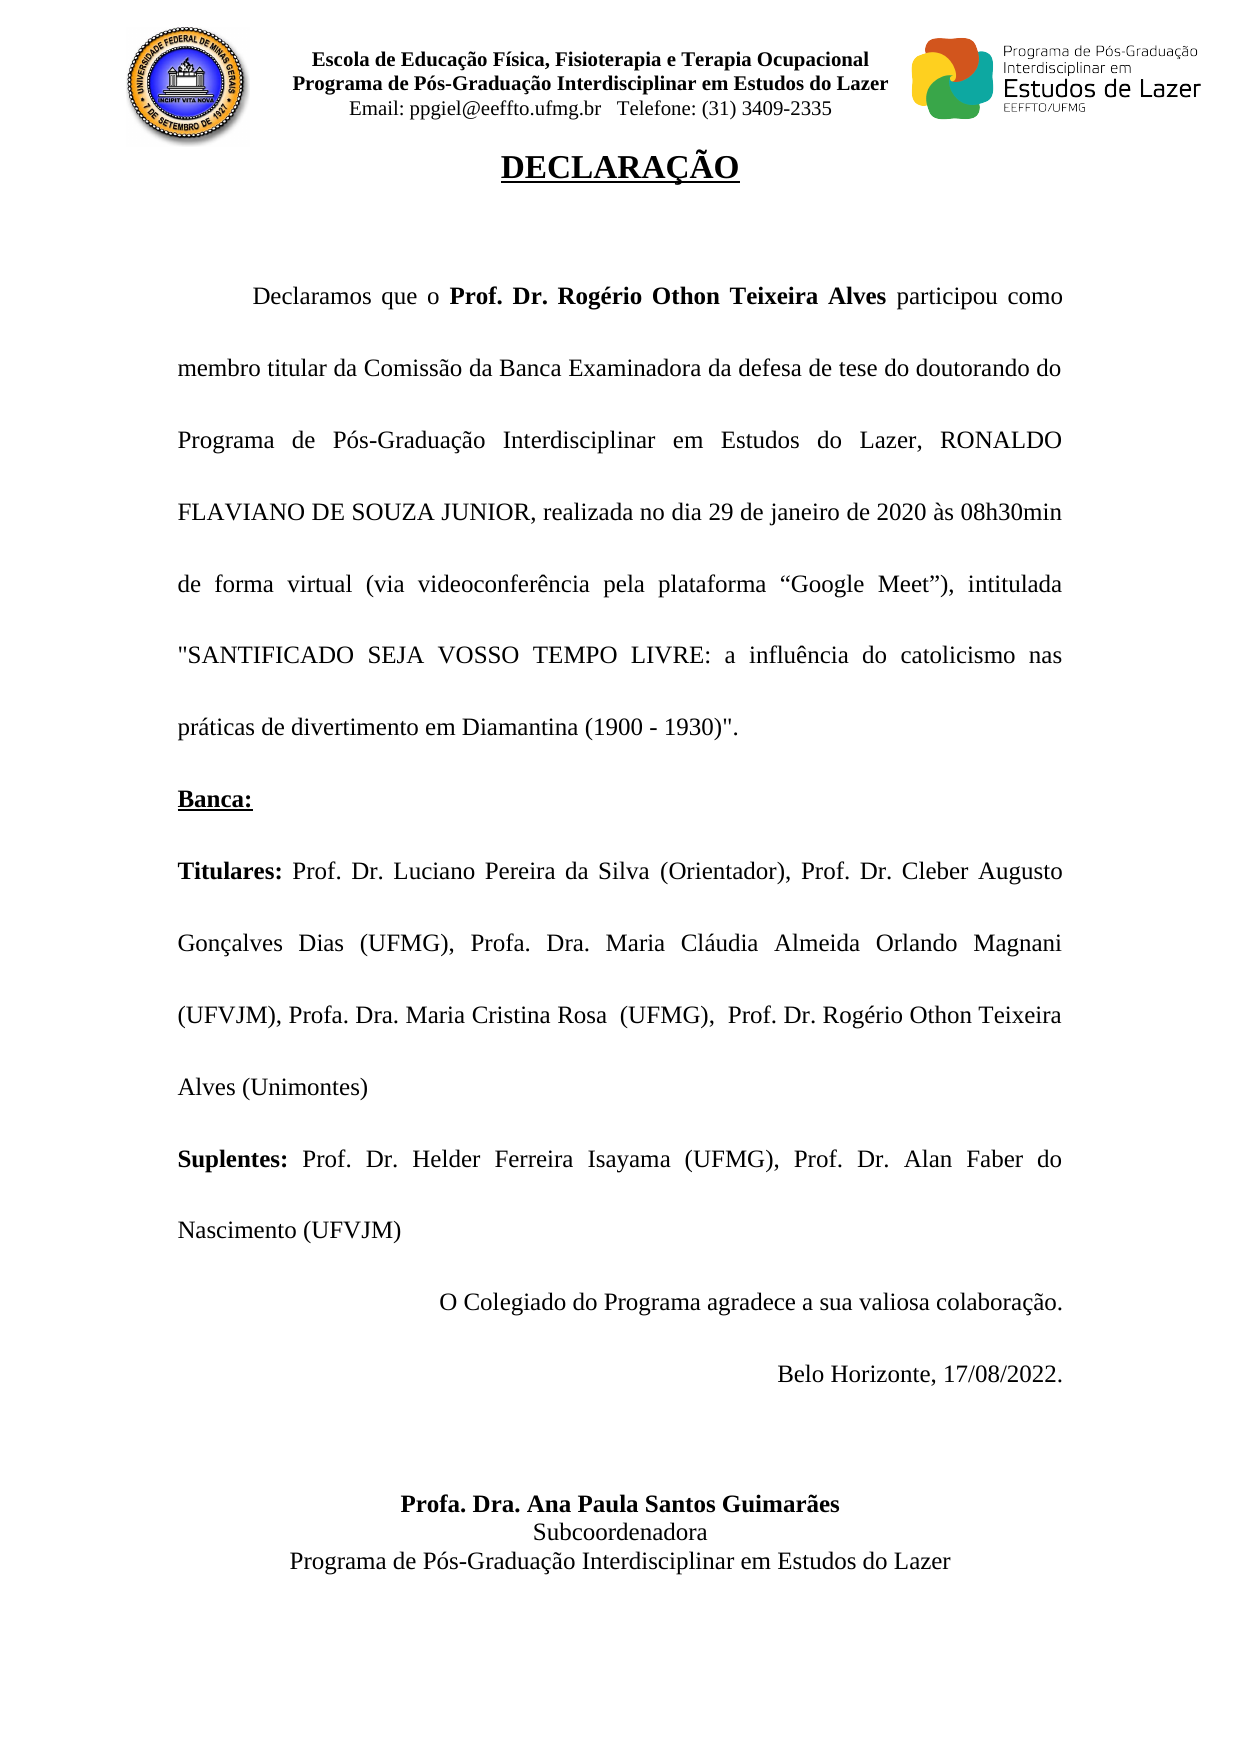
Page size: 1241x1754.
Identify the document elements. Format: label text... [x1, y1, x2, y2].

text Declaramos que o Prof. Dr. Rogério Othon Teixeira Alves participou como membro titular da Comissão da Banca Examinadora da defesa de tese do doutorando do Programa de Pós-Graduação Interdisciplinar em Estudos do Lazer, RONALDO FLAVIANO DE SOUZA JUNIOR, realizada no dia 29 de janeiro de 2020 às 08h30min de forma virtual (via videoconferência pela plataforma “Google Meet”), intitulada "SANTIFICADO SEJA VOSSO TEMPO LIVRE: a influência do catolicismo nas práticas de divertimento em Diamantina (1900 - 1930)". [177, 281, 1063, 741]
text O Colegiado do Programa agradece a sua valiosa colaboração. [177, 1287, 1063, 1316]
picture [125, 27, 250, 147]
text Banca: [177, 784, 1063, 813]
text Programa de Pós-Graduação Interdisciplinar em Estudos do Lazer [177, 1546, 1063, 1575]
text DECLARAÇÃO [177, 148, 1063, 186]
text Titulares: Prof. Dr. Luciano Pereira da Silva (Orientador), Prof. Dr. Cleber Augusto Gonçalves Dias (UFMG), Profa. Dra. Maria Cláudia Almeida Orlando Magnani (UFVJM), Profa. Dra. Maria Cristina Rosa (UFMG), Prof. Dr. Rogério Othon Teixeira Alves (Unimontes) [177, 856, 1063, 1101]
text Belo Horizonte, 17/08/2022. [177, 1359, 1063, 1388]
text Profa. Dra. Ana Paula Santos Guimarães [177, 1489, 1063, 1517]
picture [893, 23, 1219, 134]
text Suplentes: Prof. Dr. Helder Ferreira Isayama (UFMG), Prof. Dr. Alan Faber do Nascimento (UFVJM) [177, 1144, 1063, 1244]
text Subcoordenadora [177, 1517, 1063, 1546]
